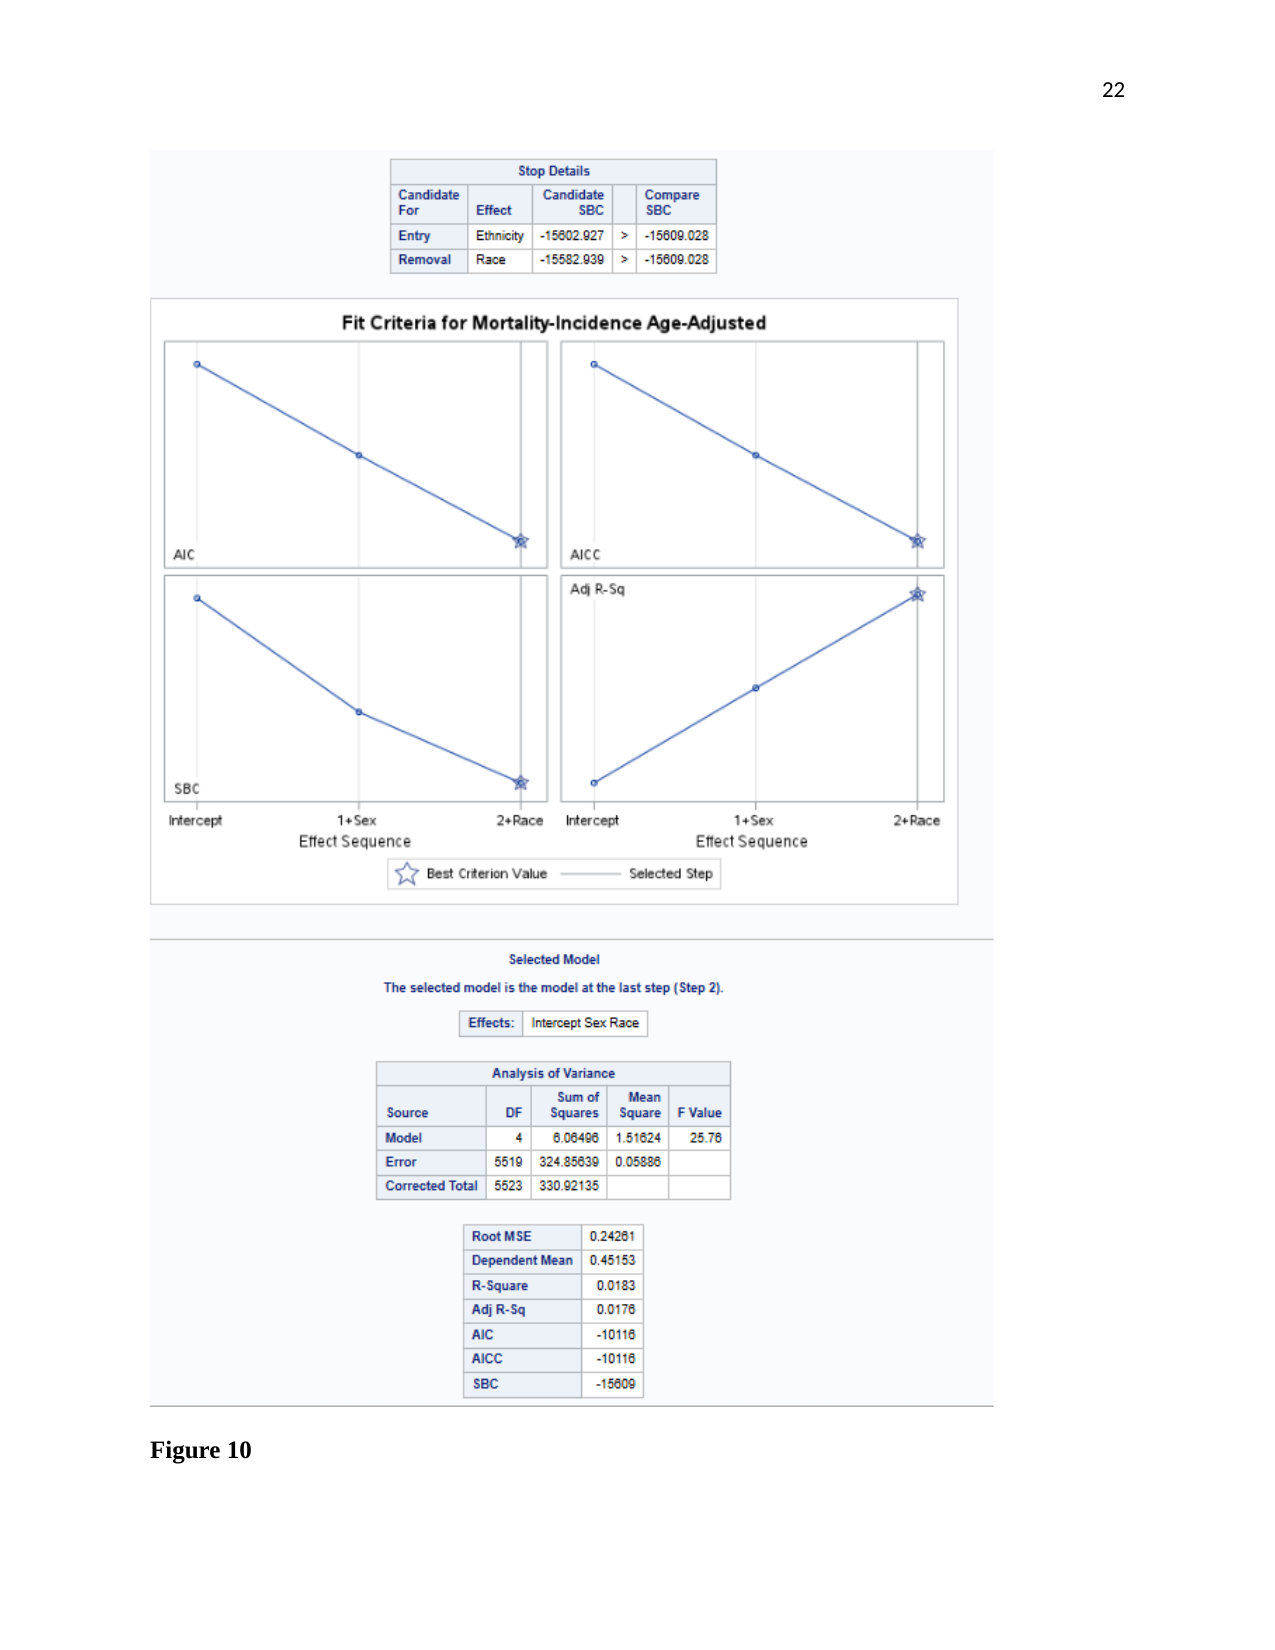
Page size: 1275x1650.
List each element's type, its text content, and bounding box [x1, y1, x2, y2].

text Figure 10 [150, 1435, 1125, 1464]
